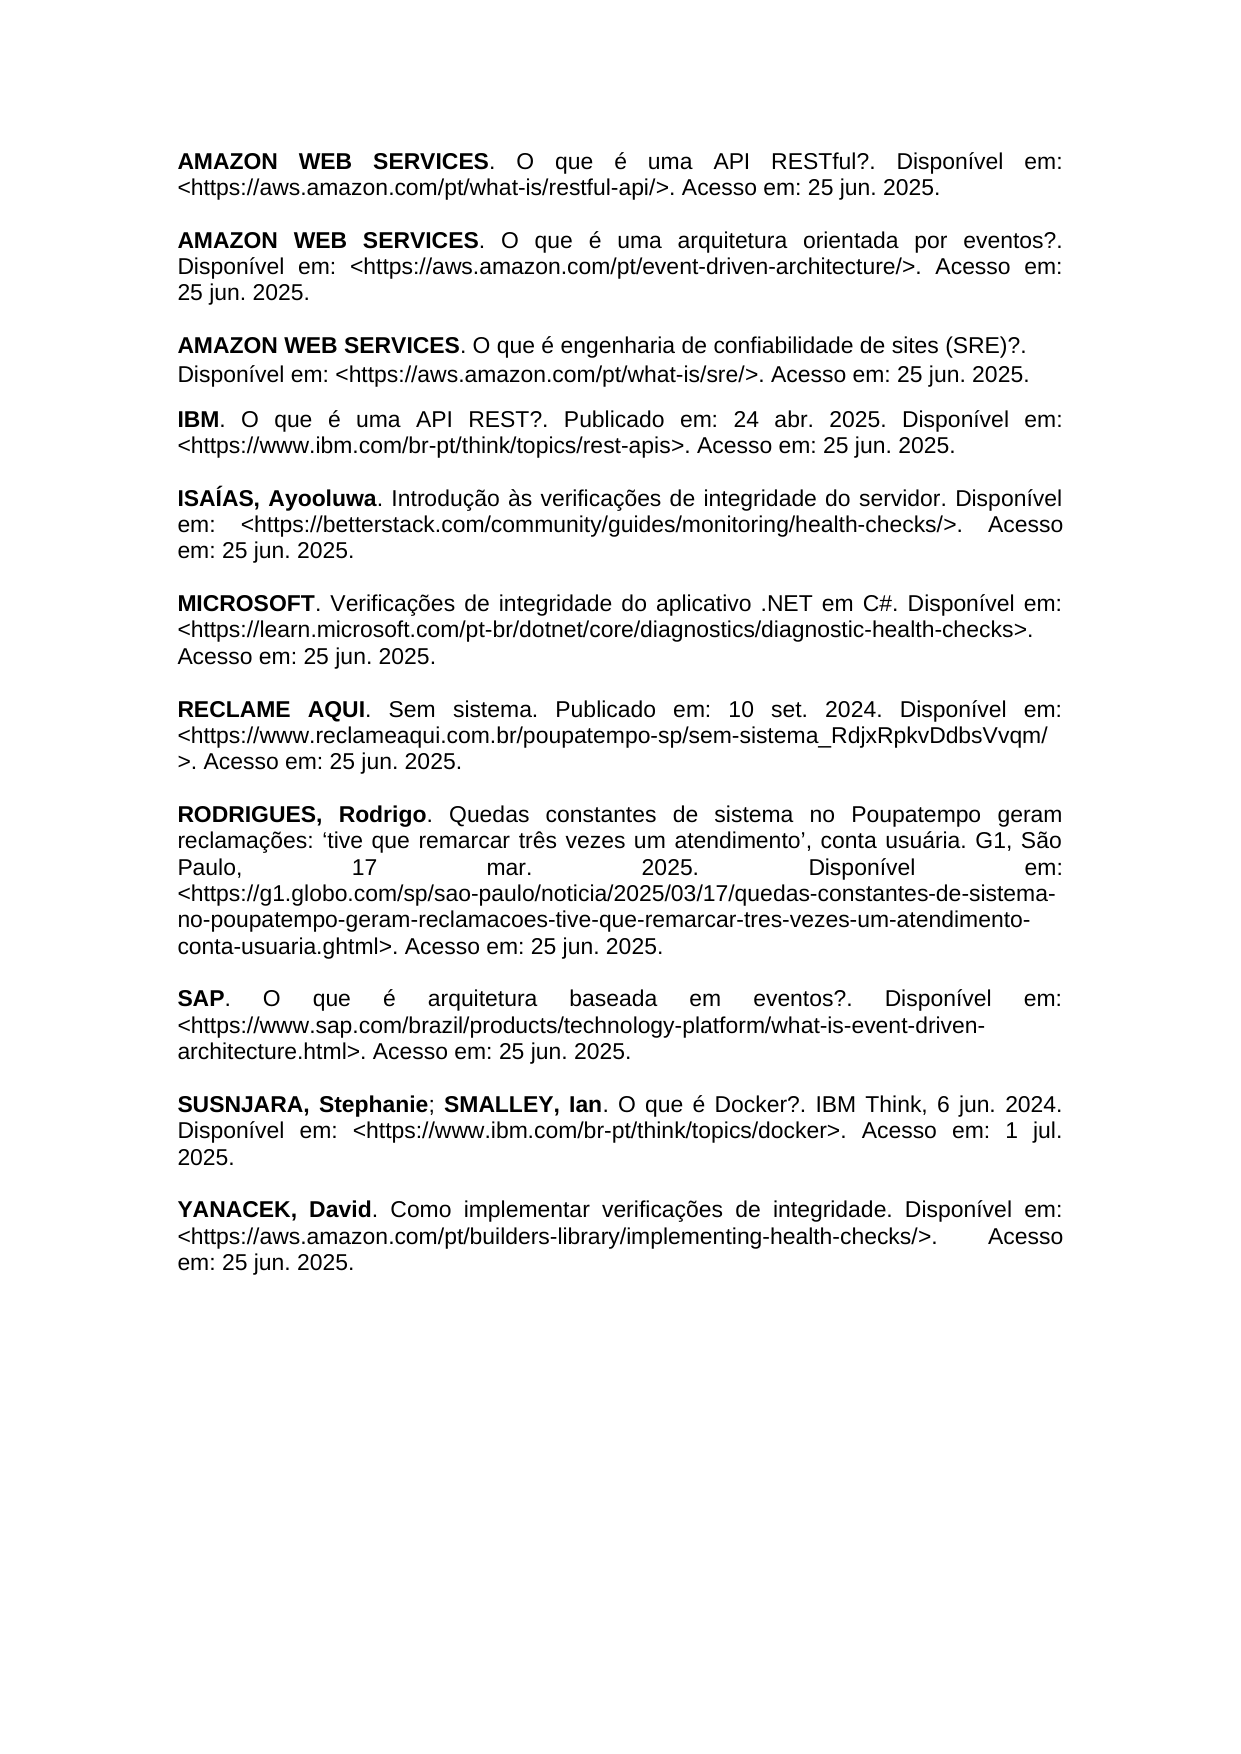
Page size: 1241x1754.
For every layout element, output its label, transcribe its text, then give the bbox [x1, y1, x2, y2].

text RODRIGUES, Rodrigo. Quedas constantes de sistema no Poupatempo geram reclamações: ‘tive que remarcar três vezes um atendimento’, conta usuária. G1, São Paulo, 17 mar. 2025. Disponível em: <https://g1.globo.com/sp/sao-paulo/noticia/2025/03/17/quedas-constantes-de-sistema-no-poupatempo-geram-reclamacoes-tive-que-remarcar-tres-vezes-um-atendimento-conta-usuaria.ghtml>. Acesso em: 25 jun. 2025. [177, 801, 1063, 959]
text AMAZON WEB SERVICES. O que é uma arquitetura orientada por eventos?. Disponível em: <https://aws.amazon.com/pt/event-driven-architecture/>. Acesso em: 25 jun. 2025. [177, 227, 1063, 306]
text SUSNJARA, Stephanie; SMALLEY, Ian. O que é Docker?. IBM Think, 6 jun. 2024. Disponível em: <https://www.ibm.com/br-pt/think/topics/docker>. Acesso em: 1 jul. 2025. [177, 1091, 1063, 1170]
text AMAZON WEB SERVICES. O que é uma API RESTful?. Disponível em: <https://aws.amazon.com/pt/what-is/restful-api/>. Acesso em: 25 jun. 2025. [177, 148, 1063, 200]
text AMAZON WEB SERVICES. O que é engenharia de confiabilidade de sites (SRE)?. Disponível em: <https://aws.amazon.com/pt/what-is/sre/>. Acesso em: 25 jun. 2025. [177, 332, 1063, 387]
text ISAÍAS, Ayooluwa. Introdução às verificações de integridade do servidor. Disponível em: <https://betterstack.com/community/guides/monitoring/health-checks/>. Acesso em: 25 jun. 2025. [177, 485, 1063, 564]
text YANACEK, David. Como implementar verificações de integridade. Disponível em: <https://aws.amazon.com/pt/builders-library/implementing-health-checks/>. Acesso em: 25 jun. 2025. [177, 1196, 1063, 1275]
text SAP. O que é arquitetura baseada em eventos?. Disponível em: <https://www.sap.com/brazil/products/technology-platform/what-is-event-driven-architecture.html>. Acesso em: 25 jun. 2025. [177, 985, 1063, 1064]
text MICROSOFT. Verificações de integridade do aplicativo .NET em C#. Disponível em: <https://learn.microsoft.com/pt-br/dotnet/core/diagnostics/diagnostic-health-checks>. Acesso em: 25 jun. 2025. [177, 590, 1063, 669]
text RECLAME AQUI. Sem sistema. Publicado em: 10 set. 2024. Disponível em: <https://www.reclameaqui.com.br/poupatempo-sp/sem-sistema_RdjxRpkvDdbsVvqm/>. Acesso em: 25 jun. 2025. [177, 696, 1063, 774]
text IBM. O que é uma API REST?. Publicado em: 24 abr. 2025. Disponível em: <https://www.ibm.com/br-pt/think/topics/rest-apis>. Acesso em: 25 jun. 2025. [177, 406, 1063, 458]
